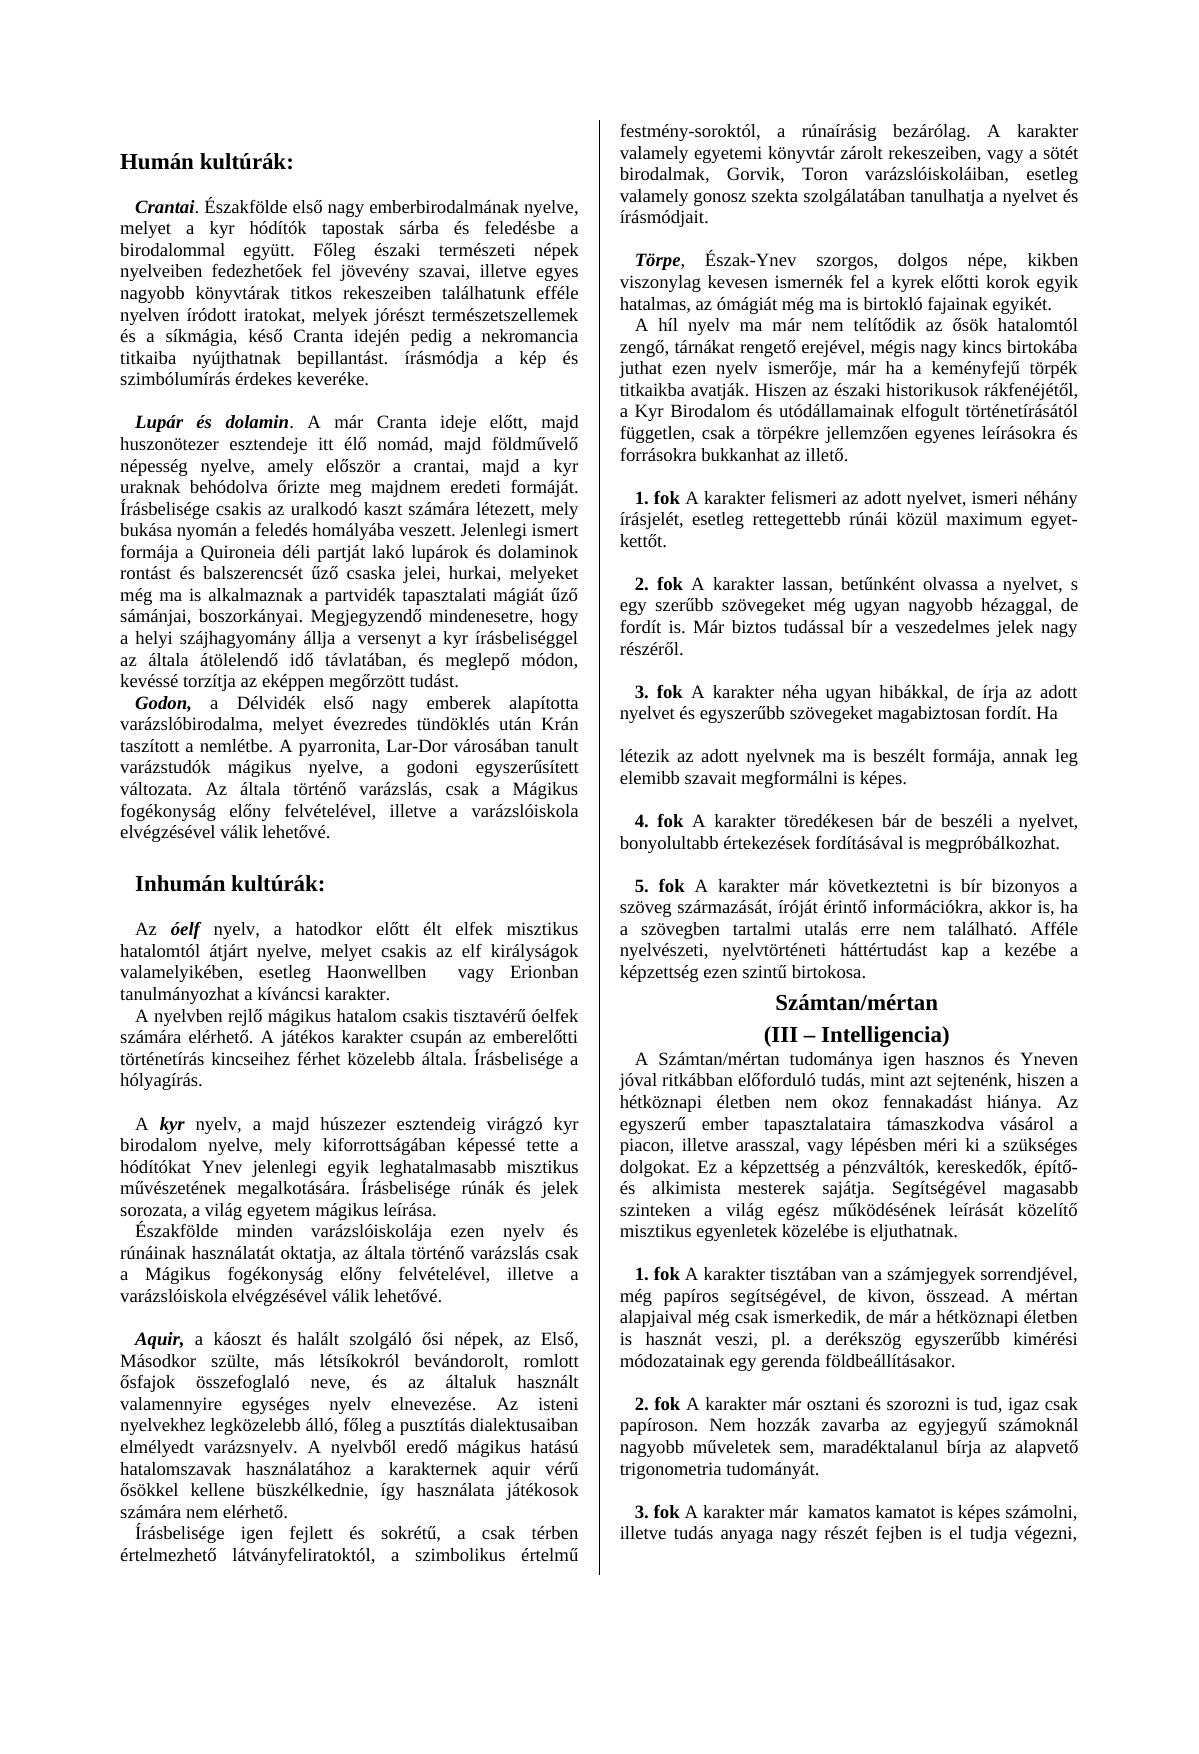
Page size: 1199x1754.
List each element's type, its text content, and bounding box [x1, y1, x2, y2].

text Írásbelisége igen fejlett és sokrétű, a csak térben értelmezhető látványfeliratoktól, a szimbolikus értelmű festmény-soroktól, a rúnaírásig bezárólag. A karakter valamely egyetemi könyvtár zárolt rekeszeiben, vagy a sötét birodalmak, Gorvik, Toron varázslóiskoláiban, esetleg valamely gonosz szekta szolgálatában tanulhatja a nyelvet és írásmódjait. [619, 120, 1079, 228]
text 1. fok A karakter felismeri az adott nyelvet, ismeri néhány írásjelét, esetleg rettegettebb rúnái közül maximum egyet-kettőt. [619, 487, 1079, 551]
text Északfölde minden varázslóiskolája ezen nyelv és rúnáinak használatát oktatja, az általa történő varázslás csak a Mágikus fogékonyság előny felvételével, illetve a varázslóiskola elvégzésével válik lehetővé. [120, 1220, 579, 1306]
subtitle Humán kultúrák: [120, 148, 579, 174]
text A Számtan/mértan tudománya igen hasznos és Yneven jóval ritkábban előforduló tudás, mint azt sejtenénk, hiszen a hétköznapi életben nem okoz fennakadást hiánya. Az egyszerű ember tapasztalataira támaszkodva vásárol a piacon, illetve arasszal, vagy lépésben méri ki a szükséges dolgokat. Ez a képzettség a pénzváltók, kereskedők, építő- és alkimista mesterek sajátja. Segítségével magasabb szinteken a világ egész működésének leírását közelítő misztikus egyenletek közelébe is eljuthatnak. [619, 1048, 1079, 1242]
text Godon, a Délvidék első nagy emberek alapította varázslóbirodalma, melyet évezredes tündöklés után Krán taszított a nemlétbe. A pyarronita, Lar-Dor városában tanult varázstudók mágikus nyelve, a godoni egyszerűsített változata. Az általa történő varázslás, csak a Mágikus fogékonyság előny felvételével, illetve a varázslóiskola elvégzésével válik lehetővé. [120, 692, 579, 843]
text Aquir, a káoszt és halált szolgáló ősi népek, az Első, Másodkor szülte, más létsíkokról bevándorolt, romlott ősfajok összefoglaló neve, és az általuk használt valamennyire egységes nyelv elnevezése. Az isteni nyelvekhez legközelebb álló, főleg a pusztítás dialektusaiban elmélyedt varázsnyelv. A nyelvből eredő mágikus hatású hatalomszavak használatához a karakternek aquir vérű ősökkel kellene büszkélkednie, így használata játékosok számára nem elérhető. [120, 1328, 579, 1522]
text Lupár és dolamin. A már Cranta ideje előtt, majd huszonötezer esztendeje itt élő nomád, majd földművelő népesség nyelve, amely először a crantai, majd a kyr uraknak behódolva őrizte meg majdnem eredeti formáját. Írásbelisége csakis az uralkodó kaszt számára létezett, mely bukása nyomán a feledés homályába veszett. Jelenlegi ismert formája a Quironeia déli partját lakó lupárok és dolaminok rontást és balszerencsét űző csaska jelei, hurkai, melyeket még ma is alkalmaznak a partvidék tapasztalati mágiát űző sámánjai, boszorkányai. Megjegyzendő mindenesetre, hogy a helyi szájhagyomány állja a versenyt a kyr írásbeliséggel az általa átölelendő idő távlatában, és meglepő módon, kevéssé torzítja az eképpen megőrzött tudást. [120, 411, 579, 692]
text Crantai. Északfölde első nagy emberbirodalmának nyelve, melyet a kyr hódítók tapostak sárba és feledésbe a birodalommal együtt. Főleg északi természeti népek nyelveiben fedezhetőek fel jövevény szavai, illetve egyes nagyobb könyvtárak titkos rekeszeiben találhatunk efféle nyelven íródott iratokat, melyek jórészt természetszellemek és a síkmágia, késő Cranta idején pedig a nekromancia titkaiba nyújthatnak bepillantást. írásmódja a kép és szimbólumírás érdekes keveréke. [120, 196, 579, 390]
text A híl nyelv ma már nem telítődik az ősök hatalomtól zengő, tárnákat rengető erejével, mégis nagy kincs birtokába juthat ezen nyelv ismerője, már ha a keményfejű törpék titkaikba avatják. Hiszen az északi historikusok rákfenéjétől, a Kyr Birodalom és utódállamainak elfogult történetírásától független, csak a törpékre jellemzően egyenes leírásokra és forrásokra bukkanhat az illető. [619, 314, 1079, 465]
text Az óelf nyelv, a hatodkor előtt élt elfek misztikus hatalomtól átjárt nyelve, melyet csakis az elf királyságok valamelyikében, esetleg Haonwellben vagy Erionban tanulmányozhat a kíváncsi karakter. [120, 918, 579, 1004]
subtitle Inhumán kultúrák: [120, 870, 579, 897]
text 1. fok A karakter tisztában van a számjegyek sorrendjével, még papíros segítségével, de kivon, összead. A mértan alapjaival még csak ismerkedik, de már a hétköznapi életben is hasznát veszi, pl. a derékszög egyszerűbb kimérési módozatainak egy gerenda földbeállításakor. [619, 1263, 1079, 1371]
text Törpe, Észak-Ynev szorgos, dolgos népe, kikben viszonylag kevesen ismernék fel a kyrek előtti korok egyik hatalmas, az ómágiát még ma is birtokló fajainak egyikét. [619, 249, 1079, 314]
subtitle Számtan/mértan [619, 989, 1079, 1015]
text 4. fok A karakter töredékesen bár de beszéli a nyelvet, bonyolultabb értekezések fordításával is megpróbálkozhat. [619, 810, 1079, 853]
text A kyr nyelv, a majd húszezer esztendeig virágzó kyr birodalom nyelve, mely kiforrottságában képessé tette a hódítókat Ynev jelenlegi egyik leghatalmasabb misztikus művészetének megalkotására. Írásbelisége rúnák és jelek sorozata, a világ­ egyetem mágikus leírása. [120, 1112, 579, 1220]
subtitle (III – Intelligencia) [619, 1021, 1079, 1048]
text 2. fok A karakter már osztani és szorozni is tud, igaz csak papíroson. Nem hozzák zavarba az egyjegyű számoknál nagyobb műveletek sem, maradéktalanul bírja az alapvető trigonometria tudományát. [619, 1393, 1079, 1479]
text 5. fok A karakter már következtetni is bír bizonyos a szöveg származását, íróját érintő információkra, akkor is, ha a szövegben tartalmi utalás erre nem található. Afféle nyelvészeti, nyelvtörténeti háttértudást kap a kezébe a képzettség ezen szintű birtokosa. [619, 875, 1079, 982]
text 3. fok A karakter néha ugyan hibákkal, de írja az adott nyelvet és egyszerűbb szövegeket magabiztosan fordít. Ha [619, 681, 1079, 724]
text 2. fok A karakter lassan, betűnként olvassa a nyelvet, s egy­ szerűbb szövegeket még ugyan nagyobb hézaggal, de fordít is. Már biztos tudással bír a veszedelmes jelek nagy részéről. [619, 573, 1079, 659]
text A nyelvben rejlő mágikus hatalom csakis tisztavérű óelfek számára elérhető. A játékos karakter csupán az emberelőtti történetírás kincseihez férhet közelebb általa. Írásbelisége a hólyagírás. [120, 1004, 579, 1091]
text létezik az adott nyelvnek ma is beszélt formája, annak leg­ elemibb szavait megformálni is képes. [619, 745, 1079, 788]
